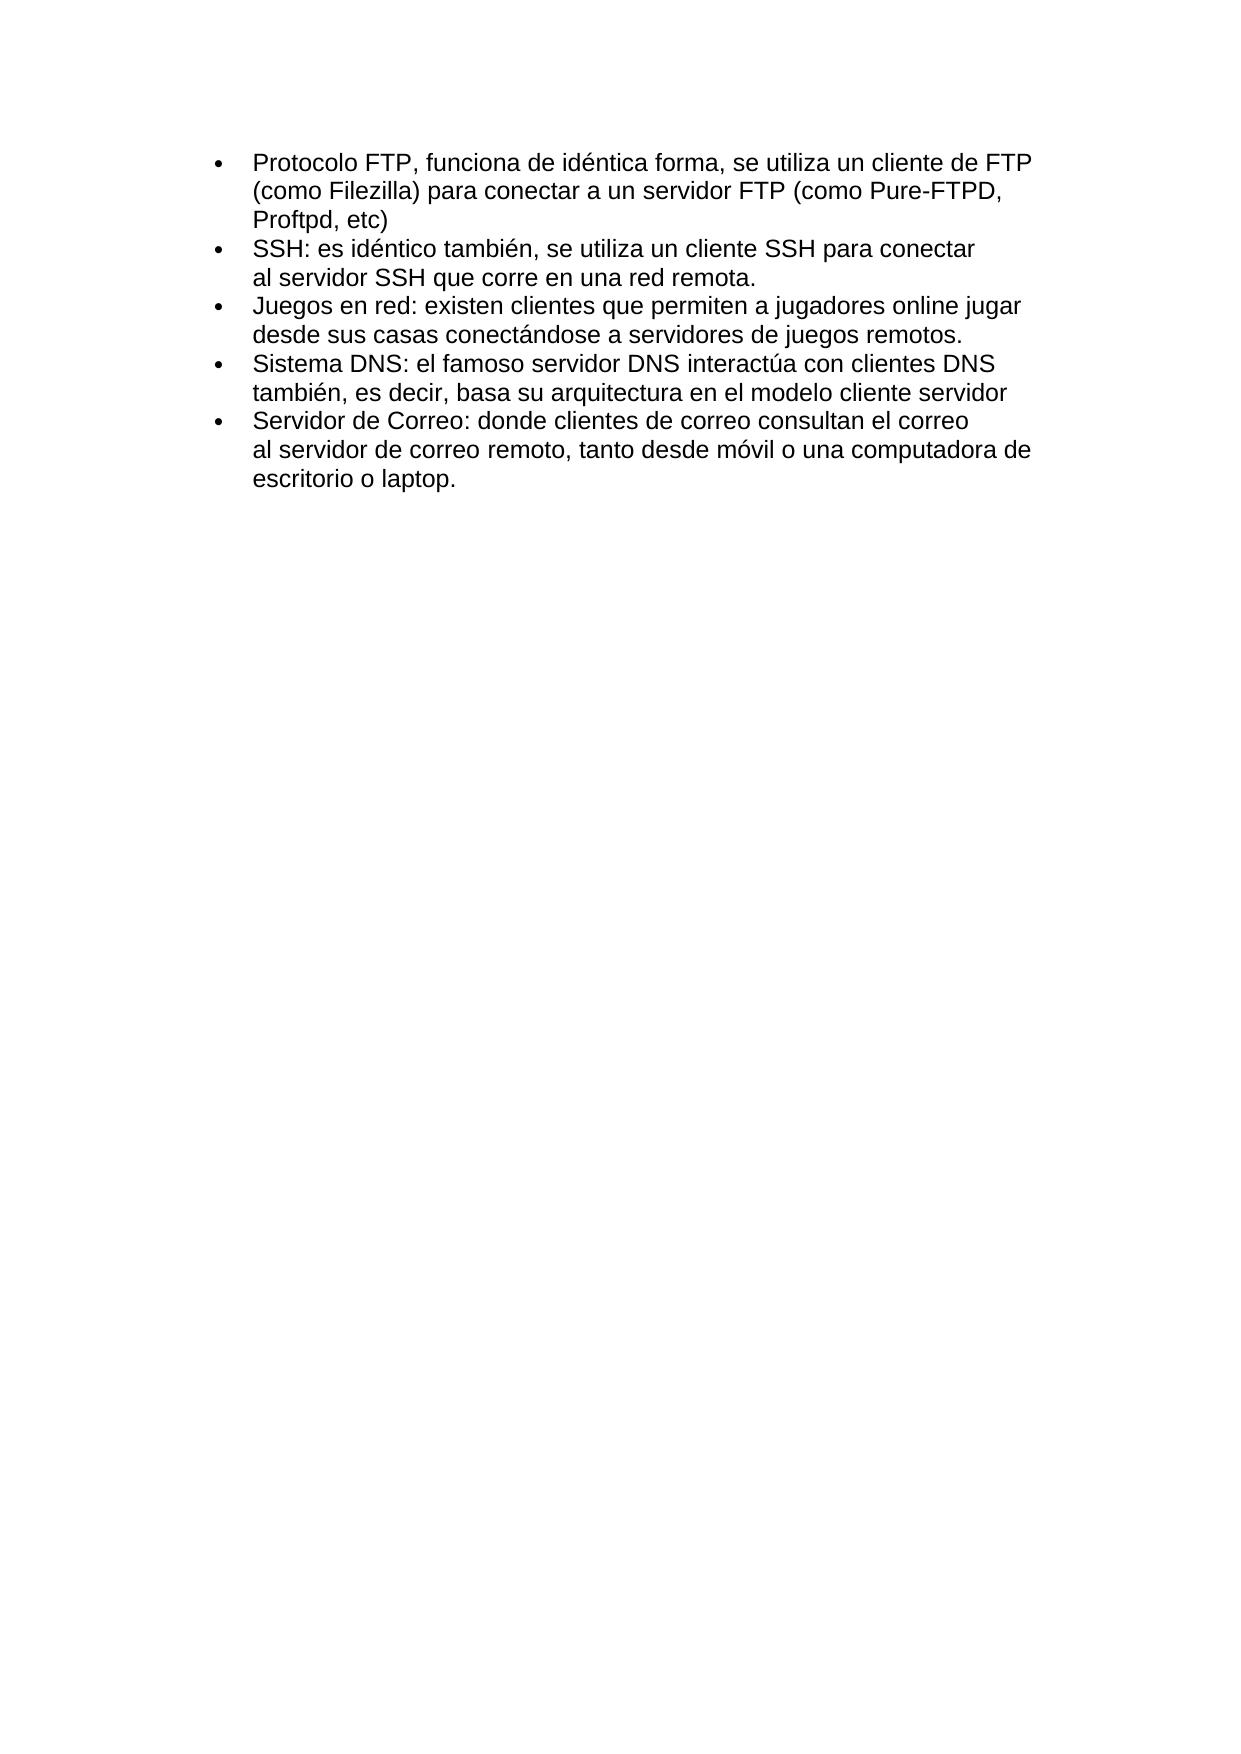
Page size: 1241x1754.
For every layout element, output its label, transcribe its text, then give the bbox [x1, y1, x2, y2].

list Juegos en red: existen clientes que permiten a jugadores online jugar desde sus casas conectándose a servidores de juegos remotos. [215, 291, 1063, 349]
list Protocolo FTP, funciona de idéntica forma, se utiliza un cliente de FTP (como Filezilla) para conectar a un servidor FTP (como Pure-FTPD, Proftpd, etc) [215, 148, 1063, 234]
list Servidor de Correo: donde clientes de correo consultan el correo al servidor de correo remoto, tanto desde móvil o una computadora de escritorio o laptop. [215, 406, 1063, 493]
list Sistema DNS: el famoso servidor DNS interactúa con clientes DNS también, es decir, basa su arquitectura en el modelo cliente servidor [215, 349, 1063, 406]
list SSH: es idéntico también, se utiliza un cliente SSH para conectar al servidor SSH que corre en una red remota. [215, 234, 1063, 291]
